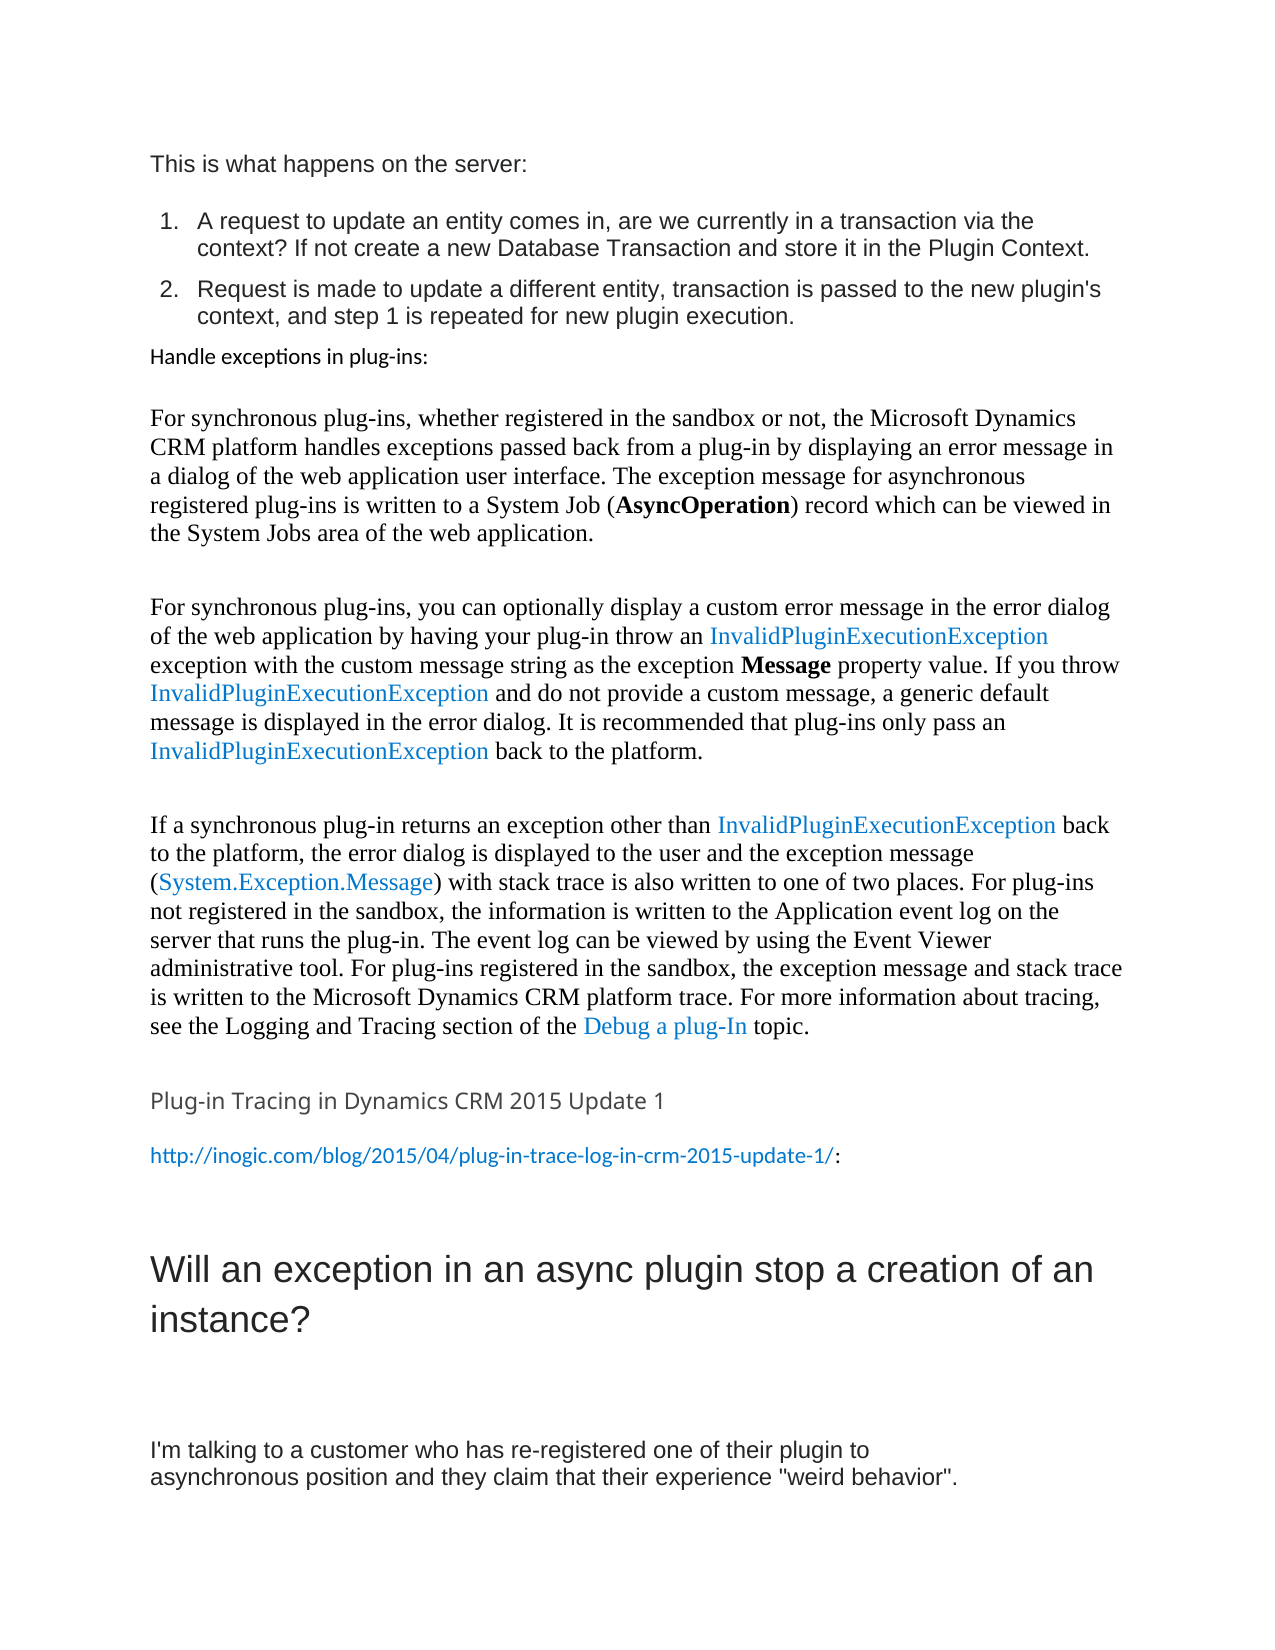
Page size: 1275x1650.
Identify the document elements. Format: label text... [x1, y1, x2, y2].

text http://inogic.com/blog/2015/04/plug-in-trace-log-in-crm-2015-update-1/: [150, 1142, 1125, 1169]
text If a synchronous plug-in returns an exception other than InvalidPluginExecutionException back to the platform, the error dialog is displayed to the user and the exception message (System.Exception.Message) with stack trace is also written to one of two places. For plug-ins not registered in the sandbox, the information is written to the Application event log on the server that runs the plug-in. The event log can be viewed by using the Event Viewer administrative tool. For plug-ins registered in the sandbox, the exception message and stack trace is written to the Microsoft Dynamics CRM platform trace. For more information about tracing, see the Logging and Tracing section of the Debug a plug-In topic. [150, 810, 1125, 1040]
text For synchronous plug-ins, whether registered in the sandbox or not, the Microsoft Dynamics CRM platform handles exceptions passed back from a plug-in by displaying an error message in a dialog of the web application user interface. The exception message for asynchronous registered plug-ins is written to a System Job (AsyncOperation) record which can be viewed in the System Jobs area of the web application. [150, 403, 1125, 547]
text Will an exception in an async plugin stop a creation of an instance? [150, 1248, 1125, 1340]
text This is what happens on the server: [150, 150, 1125, 178]
list A request to update an entity comes in, are we currently in a transaction via the context? If not create a new Database Transaction and store it in the Plugin Context. [159, 207, 1125, 262]
text Handle exceptions in plug-ins: [150, 342, 1125, 370]
list Request is made to update a different entity, transaction is passed to the new plugin's context, and step 1 is repeated for new plugin execution. [159, 274, 1125, 330]
text For synchronous plug-ins, you can optionally display a custom error message in the error dialog of the web application by having your plug-in throw an InvalidPluginExecutionException exception with the custom message string as the exception Message property value. If you throw InvalidPluginExecutionException and do not provide a custom message, a generic default message is displayed in the error dialog. It is recommended that plug-ins only pass an InvalidPluginExecutionException back to the platform. [150, 592, 1125, 765]
text Plug-in Tracing in Dynamics CRM 2015 Update 1 [150, 1085, 1125, 1116]
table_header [149, 1434, 1022, 1492]
